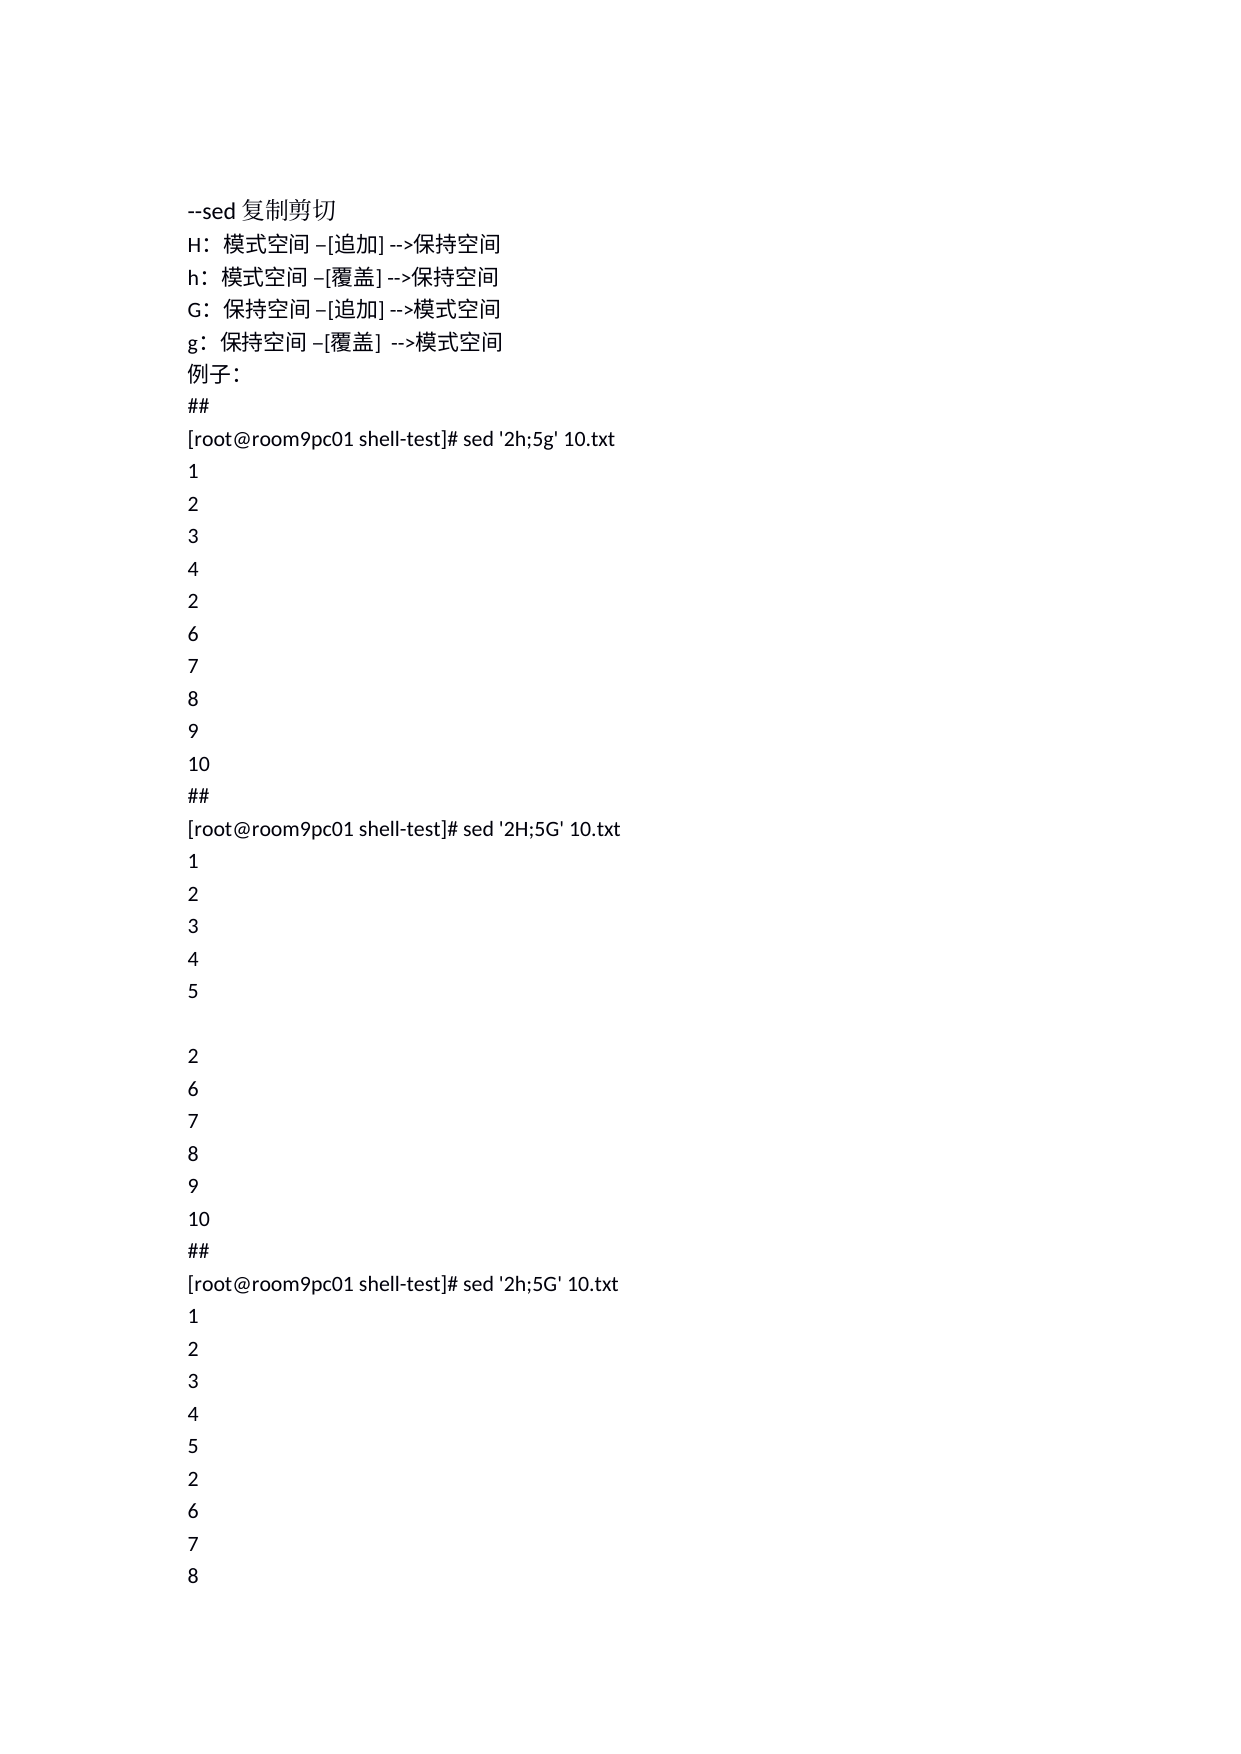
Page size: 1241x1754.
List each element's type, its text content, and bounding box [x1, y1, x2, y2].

text g：保持空间 –[覆盖] -->模式空间 [187, 324, 1053, 357]
text H：模式空间 –[追加] -->保持空间 [187, 227, 1053, 259]
text 2 [187, 1039, 1053, 1072]
text 5 [187, 974, 1053, 1007]
text 2 [187, 1462, 1053, 1494]
text 1 [187, 454, 1053, 487]
text 8 [187, 1559, 1053, 1592]
text 10 [187, 1202, 1053, 1234]
text 5 [187, 1429, 1053, 1462]
text --sed复制剪切 [187, 194, 1053, 227]
text 1 [187, 1299, 1053, 1332]
text 4 [187, 942, 1053, 974]
text 8 [187, 682, 1053, 714]
text 6 [187, 617, 1053, 649]
text ## [187, 1234, 1053, 1267]
text 2 [187, 487, 1053, 519]
text 4 [187, 552, 1053, 584]
text ## [187, 389, 1053, 422]
text [root@room9pc01 shell-test]# sed '2H;5G' 10.txt [187, 812, 1053, 844]
text 9 [187, 1169, 1053, 1202]
text 4 [187, 1397, 1053, 1429]
text 6 [187, 1072, 1053, 1104]
text 3 [187, 1364, 1053, 1397]
text 7 [187, 649, 1053, 682]
text ## [187, 779, 1053, 812]
text 7 [187, 1527, 1053, 1559]
text 10 [187, 747, 1053, 779]
text 6 [187, 1494, 1053, 1527]
text 1 [187, 844, 1053, 877]
text 2 [187, 877, 1053, 909]
text 9 [187, 714, 1053, 747]
text 7 [187, 1104, 1053, 1137]
text 3 [187, 519, 1053, 552]
text 2 [187, 584, 1053, 617]
text h：模式空间 –[覆盖] -->保持空间 [187, 259, 1053, 292]
text G：保持空间 –[追加] -->模式空间 [187, 292, 1053, 324]
text 8 [187, 1137, 1053, 1169]
text 3 [187, 909, 1053, 942]
text [root@room9pc01 shell-test]# sed '2h;5g' 10.txt [187, 422, 1053, 454]
text 2 [187, 1332, 1053, 1364]
text 例子： [187, 357, 1053, 389]
text [root@room9pc01 shell-test]# sed '2h;5G' 10.txt [187, 1267, 1053, 1299]
